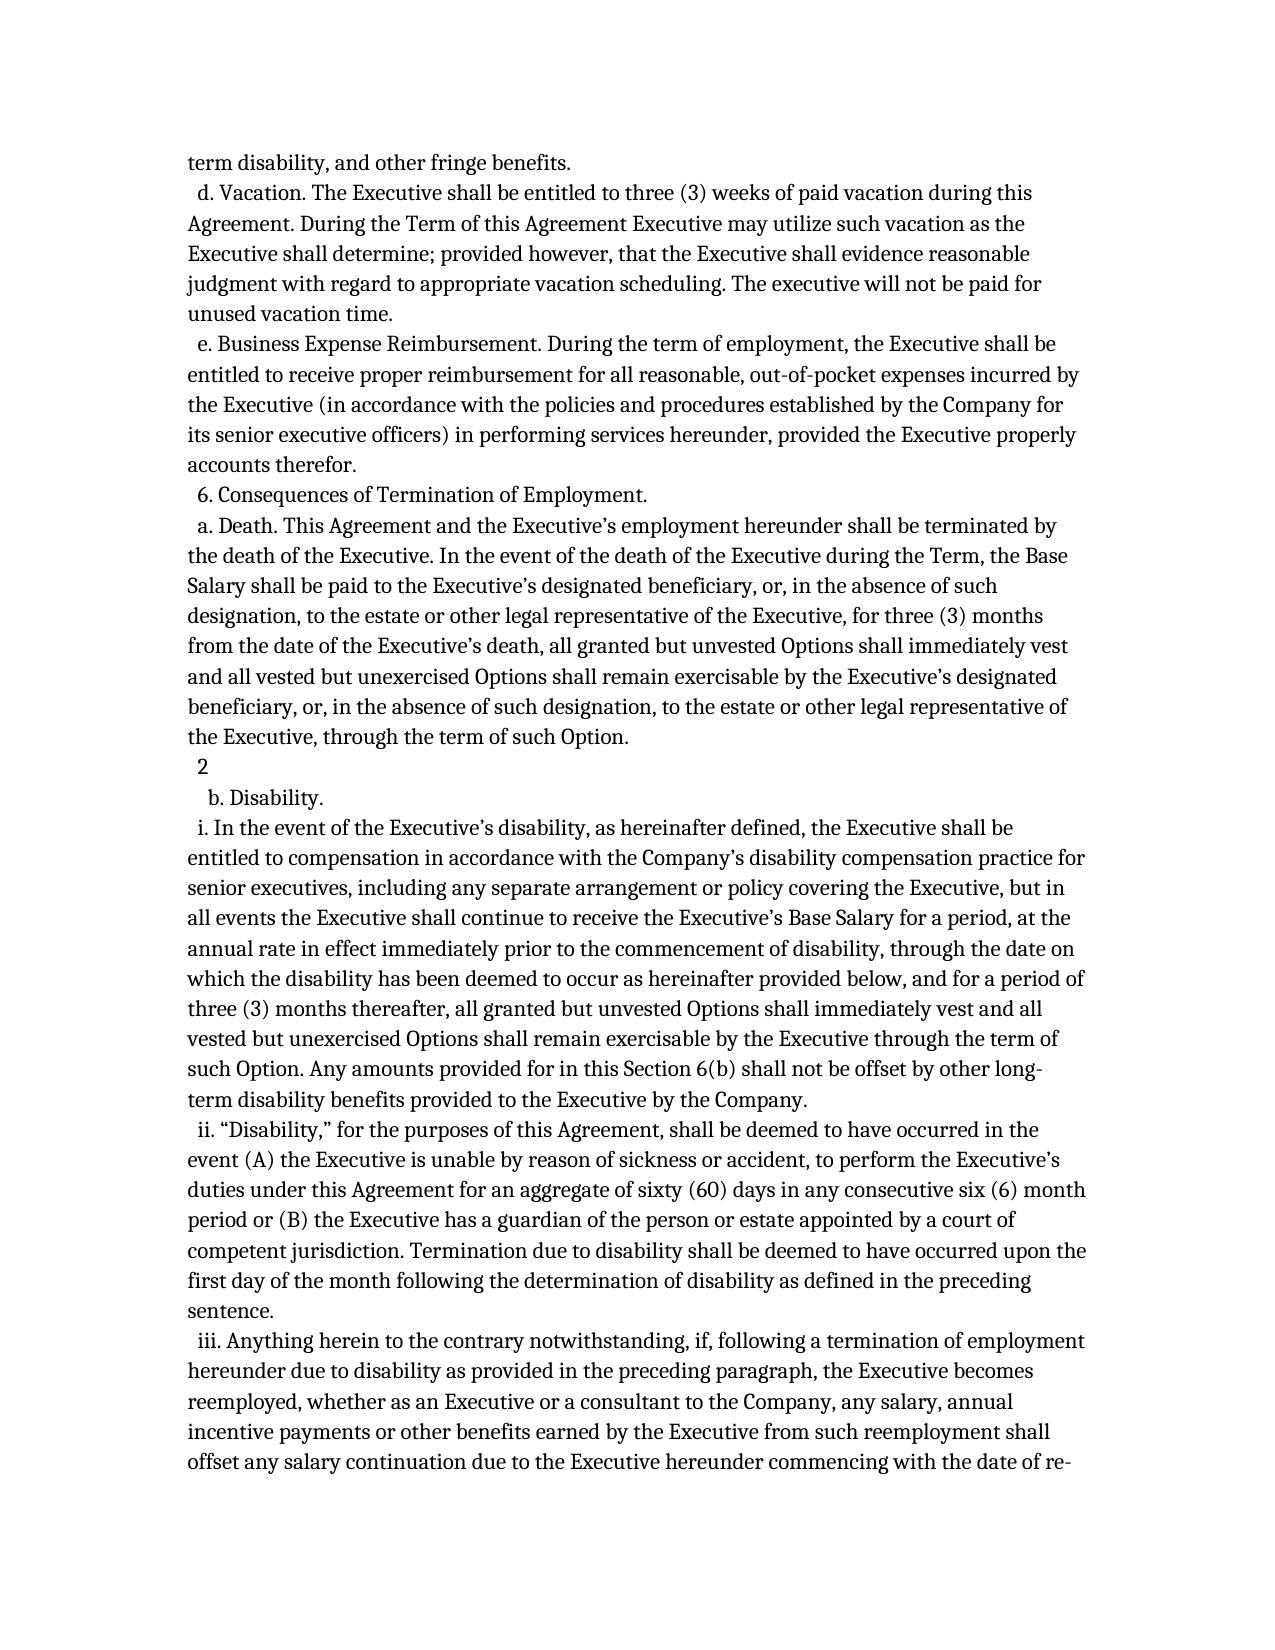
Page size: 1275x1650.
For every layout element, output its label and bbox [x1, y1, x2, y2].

text [187, 150, 1087, 1475]
